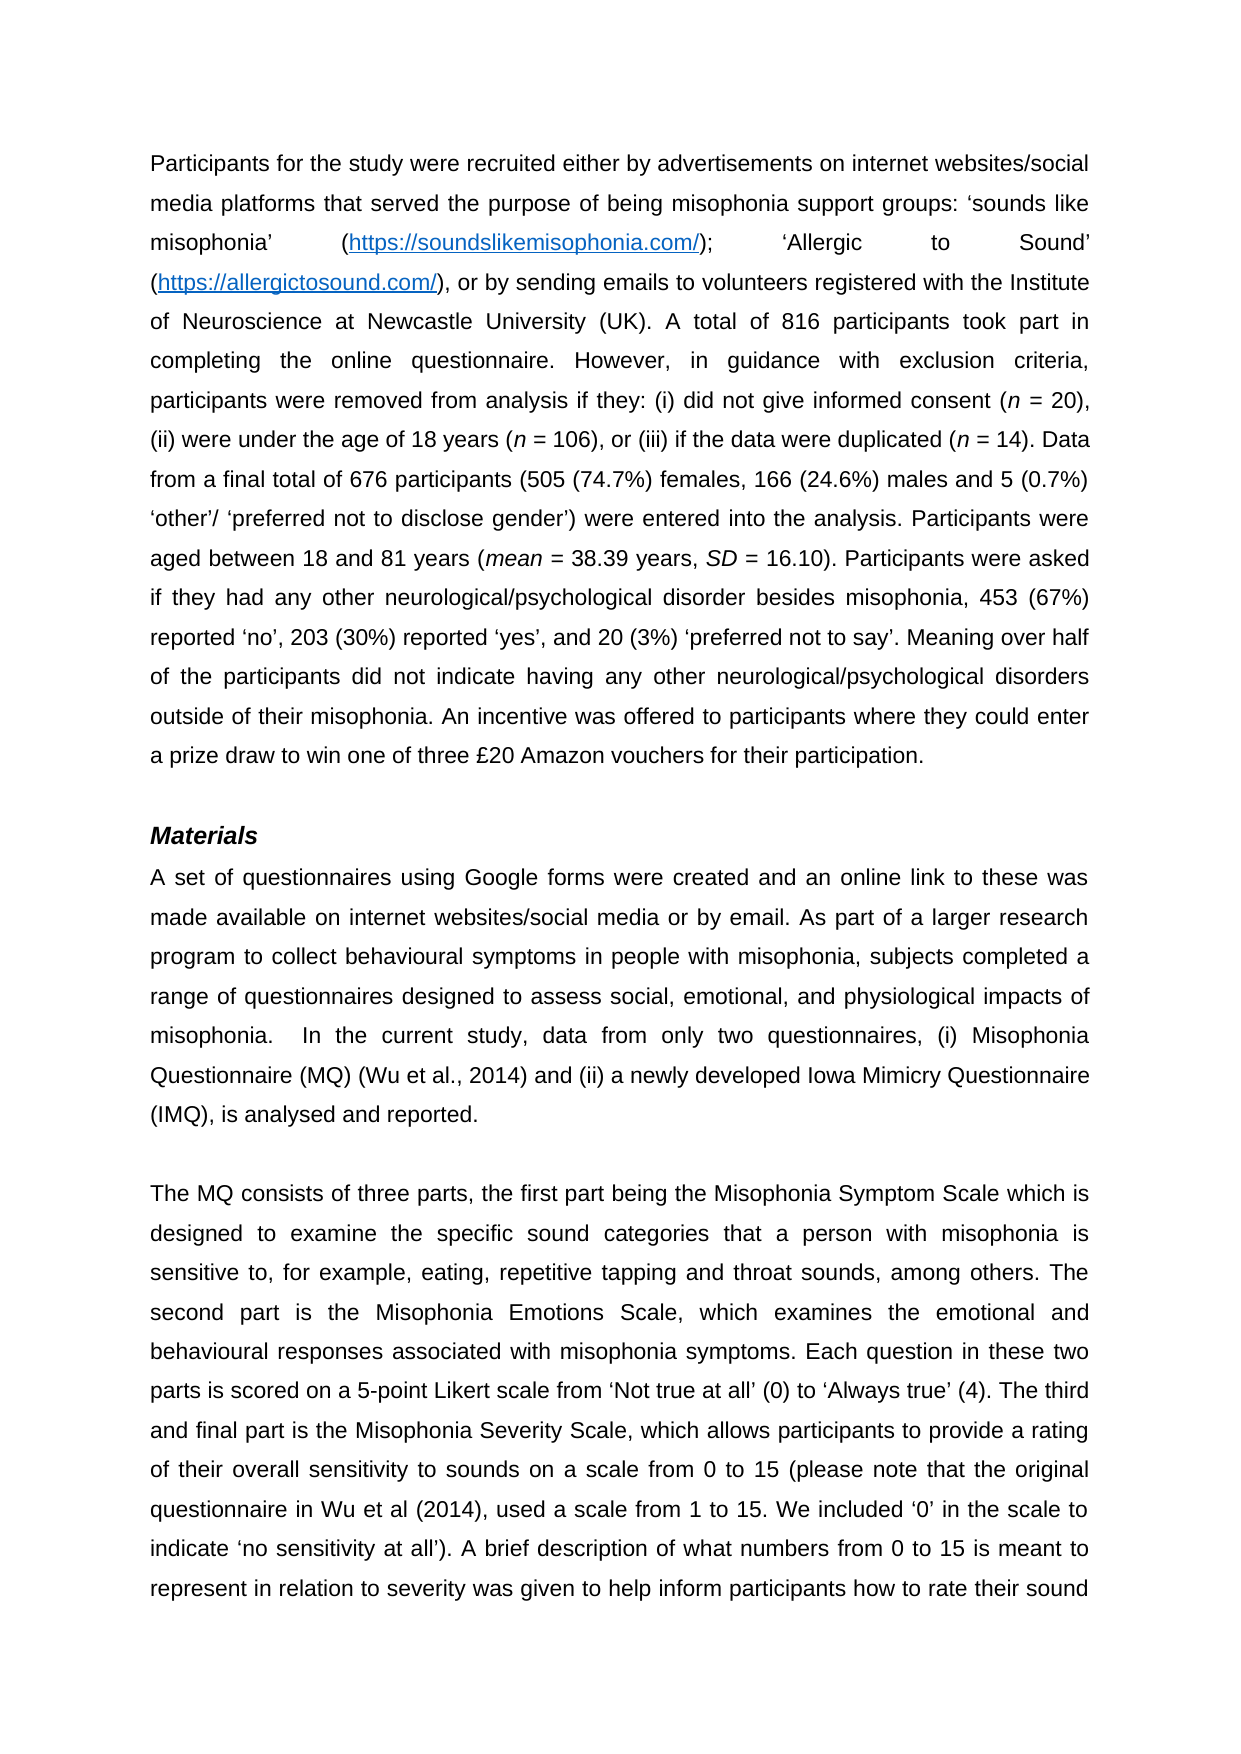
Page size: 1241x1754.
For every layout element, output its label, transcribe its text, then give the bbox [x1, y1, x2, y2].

text Participants for the study were recruited either by advertisements on internet websites/social media platforms that served the purpose of being misophonia support groups: ‘sounds like misophonia’ (https://soundslikemisophonia.com/); ‘Allergic to Sound’ (https://allergictosound.com/), or by sending emails to volunteers registered with the Institute of Neuroscience at Newcastle University (UK). A total of 816 participants took part in completing the online questionnaire. However, in guidance with exclusion criteria, participants were removed from analysis if they: (i) did not give informed consent (n = 20), (ii) were under the age of 18 years (n = 106), or (iii) if the data were duplicated (n = 14). Data from a final total of 676 participants (505 (74.7%) females, 166 (24.6%) males and 5 (0.7%) ‘other’/ ‘preferred not to disclose gender’) were entered into the analysis. Participants were aged between 18 and 81 years (mean = 38.39 years, SD = 16.10). Participants were asked if they had any other neurological/psychological disorder besides misophonia, 453 (67%) reported ‘no’, 203 (30%) reported ‘yes’, and 20 (3%) ‘preferred not to say’. Meaning over half of the participants did not indicate having any other neurological/psychological disorders outside of their misophonia. An incentive was offered to participants where they could enter a prize draw to win one of three £20 Amazon vouchers for their participation. [150, 150, 1090, 768]
text Materials [150, 821, 1090, 850]
text A set of questionnaires using Google forms were created and an online link to these was made available on internet websites/social media or by email. As part of a larger research program to collect behavioural symptoms in people with misophonia, subjects completed a range of questionnaires designed to assess social, emotional, and physiological impacts of misophonia. In the current study, data from only two questionnaires, (i) Misophonia Questionnaire (MQ) (Wu et al., 2014) and (ii) a newly developed Iowa Mimicry Questionnaire (IMQ), is analysed and reported. [150, 864, 1090, 1127]
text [150, 1180, 1090, 1601]
